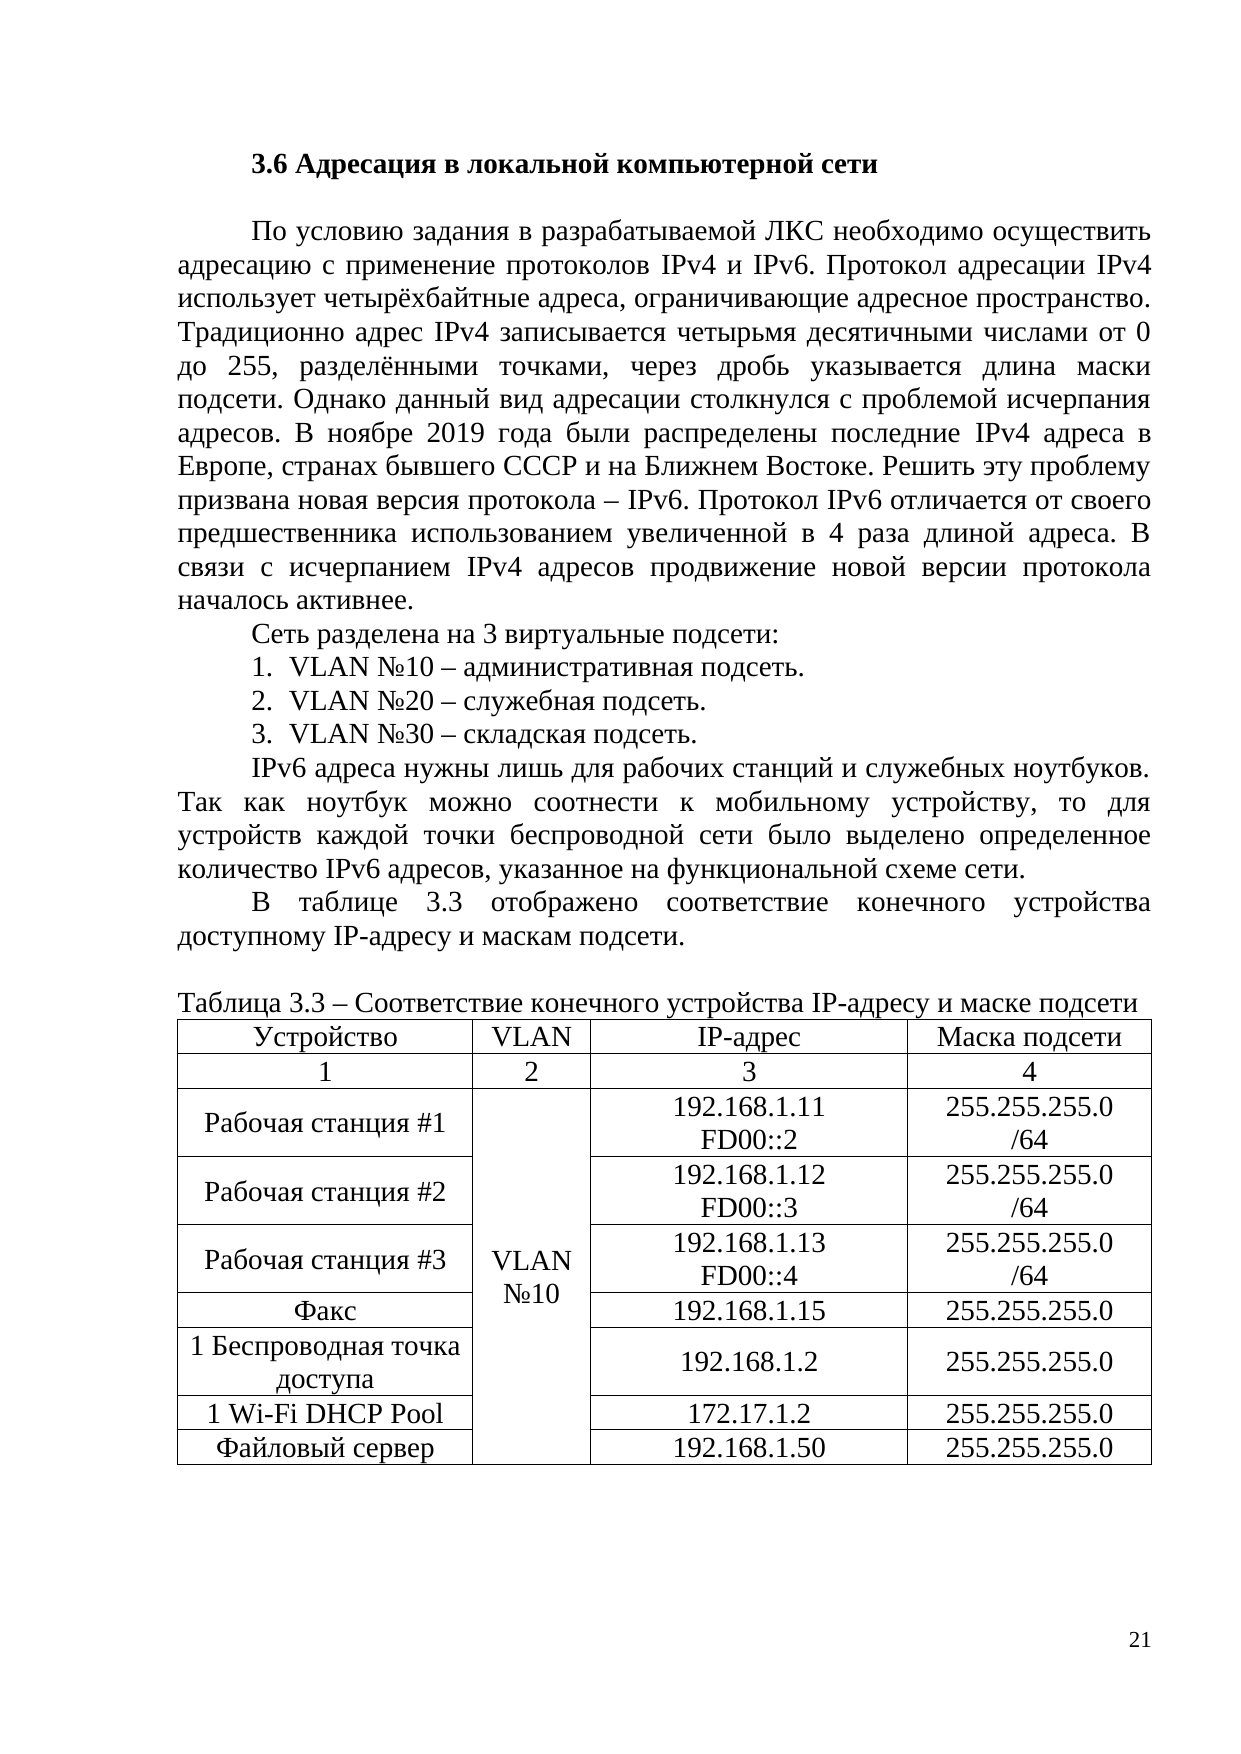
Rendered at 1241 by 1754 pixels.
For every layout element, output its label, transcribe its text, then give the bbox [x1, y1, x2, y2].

text Таблица 3.3 – Соответствие конечного устройства IP-адресу и маске подсети [177, 985, 1152, 1018]
text В таблице 3.3 отображено соответствие конечного устройства доступному IP-адресу и маскам подсети. [177, 884, 1152, 951]
table_cell Рабочая станция #3 [178, 1225, 472, 1292]
table_cell 2 [473, 1054, 590, 1088]
table_cell 1 Wi-Fi DHCP Pool [178, 1396, 472, 1429]
table_header Устройство [178, 1020, 472, 1053]
text IPv6 адреса нужны лишь для рабочих станций и служебных ноутбуков. Так как ноутбук можно соотнести к мобильному устройству, то для устройств каждой точки беспроводной сети было выделено определенное количество IPv6 адресов, указанное на функциональной схеме сети. [177, 750, 1152, 884]
table_cell 255.255.255.0 [908, 1430, 1151, 1464]
table_cell 255.255.255.0 /64 [908, 1157, 1151, 1224]
text По условию задания в разрабатываемой ЛКС необходимо осуществить адресацию с применение протоколов IPv4 и IPv6. Протокол адресации IPv4 использует четырёхбайтные адреса, ограничивающие адресное пространство. Традиционно адрес IPv4 записывается четырьмя десятичными числами от 0 до 255, разделёнными точками, через дробь указывается длина маски подсети. Однако данный вид адресации столкнулся с проблемой исчерпания адресов. В ноябре 2019 года были распределены последние IPv4 адреса в Европе, странах бывшего СССР и на Ближнем Востоке. Решить эту проблему призвана новая версия протокола – IPv6. Протокол IPv6 отличается от своего предшественника использованием увеличенной в 4 раза длиной адреса. В связи с исчерпанием IPv4 адресов продвижение новой версии протокола началось активнее. [177, 213, 1152, 616]
table_header VLAN [473, 1020, 590, 1053]
list VLAN №20 – служебная подсеть. [251, 683, 1152, 717]
table_cell 192.168.1.15 [591, 1293, 907, 1327]
list VLAN №30 – складская подсеть. [251, 717, 1152, 750]
table_cell VLAN №10 [473, 1089, 590, 1464]
table_header IP-адрес [591, 1020, 907, 1053]
table_cell 255.255.255.0 /64 [908, 1225, 1151, 1292]
table_cell 192.168.1.50 [591, 1430, 907, 1464]
table_cell 192.168.1.13 FD00::4 [591, 1225, 907, 1292]
table_cell 192.168.1.11 FD00::2 [591, 1089, 907, 1156]
text Сеть разделена на 3 виртуальные подсети: [177, 616, 1152, 649]
table_cell 3 [591, 1054, 907, 1088]
table_cell 255.255.255.0 [908, 1328, 1151, 1395]
table_cell 192.168.1.12 FD00::3 [591, 1157, 907, 1224]
table_cell 172.17.1.2 [591, 1396, 907, 1429]
table_cell 255.255.255.0 [908, 1293, 1151, 1327]
table_cell Файловый сервер [178, 1430, 472, 1464]
table_header Маска подсети [908, 1020, 1151, 1053]
table_cell Рабочая станция #1 [178, 1089, 472, 1156]
table_cell 4 [908, 1054, 1151, 1088]
table_cell Рабочая станция #2 [178, 1157, 472, 1224]
table_cell 255.255.255.0 /64 [908, 1089, 1151, 1156]
text 3.6 Адресация в локальной компьютерной сети [177, 146, 1152, 180]
table_cell 192.168.1.2 [591, 1328, 907, 1395]
list VLAN №10 – административная подсеть. [251, 649, 1152, 683]
table_cell 1 Беспроводная точка доступа [178, 1328, 472, 1395]
table_cell Факс [178, 1293, 472, 1327]
table_cell 1 [178, 1054, 472, 1088]
table_cell 255.255.255.0 [908, 1396, 1151, 1429]
